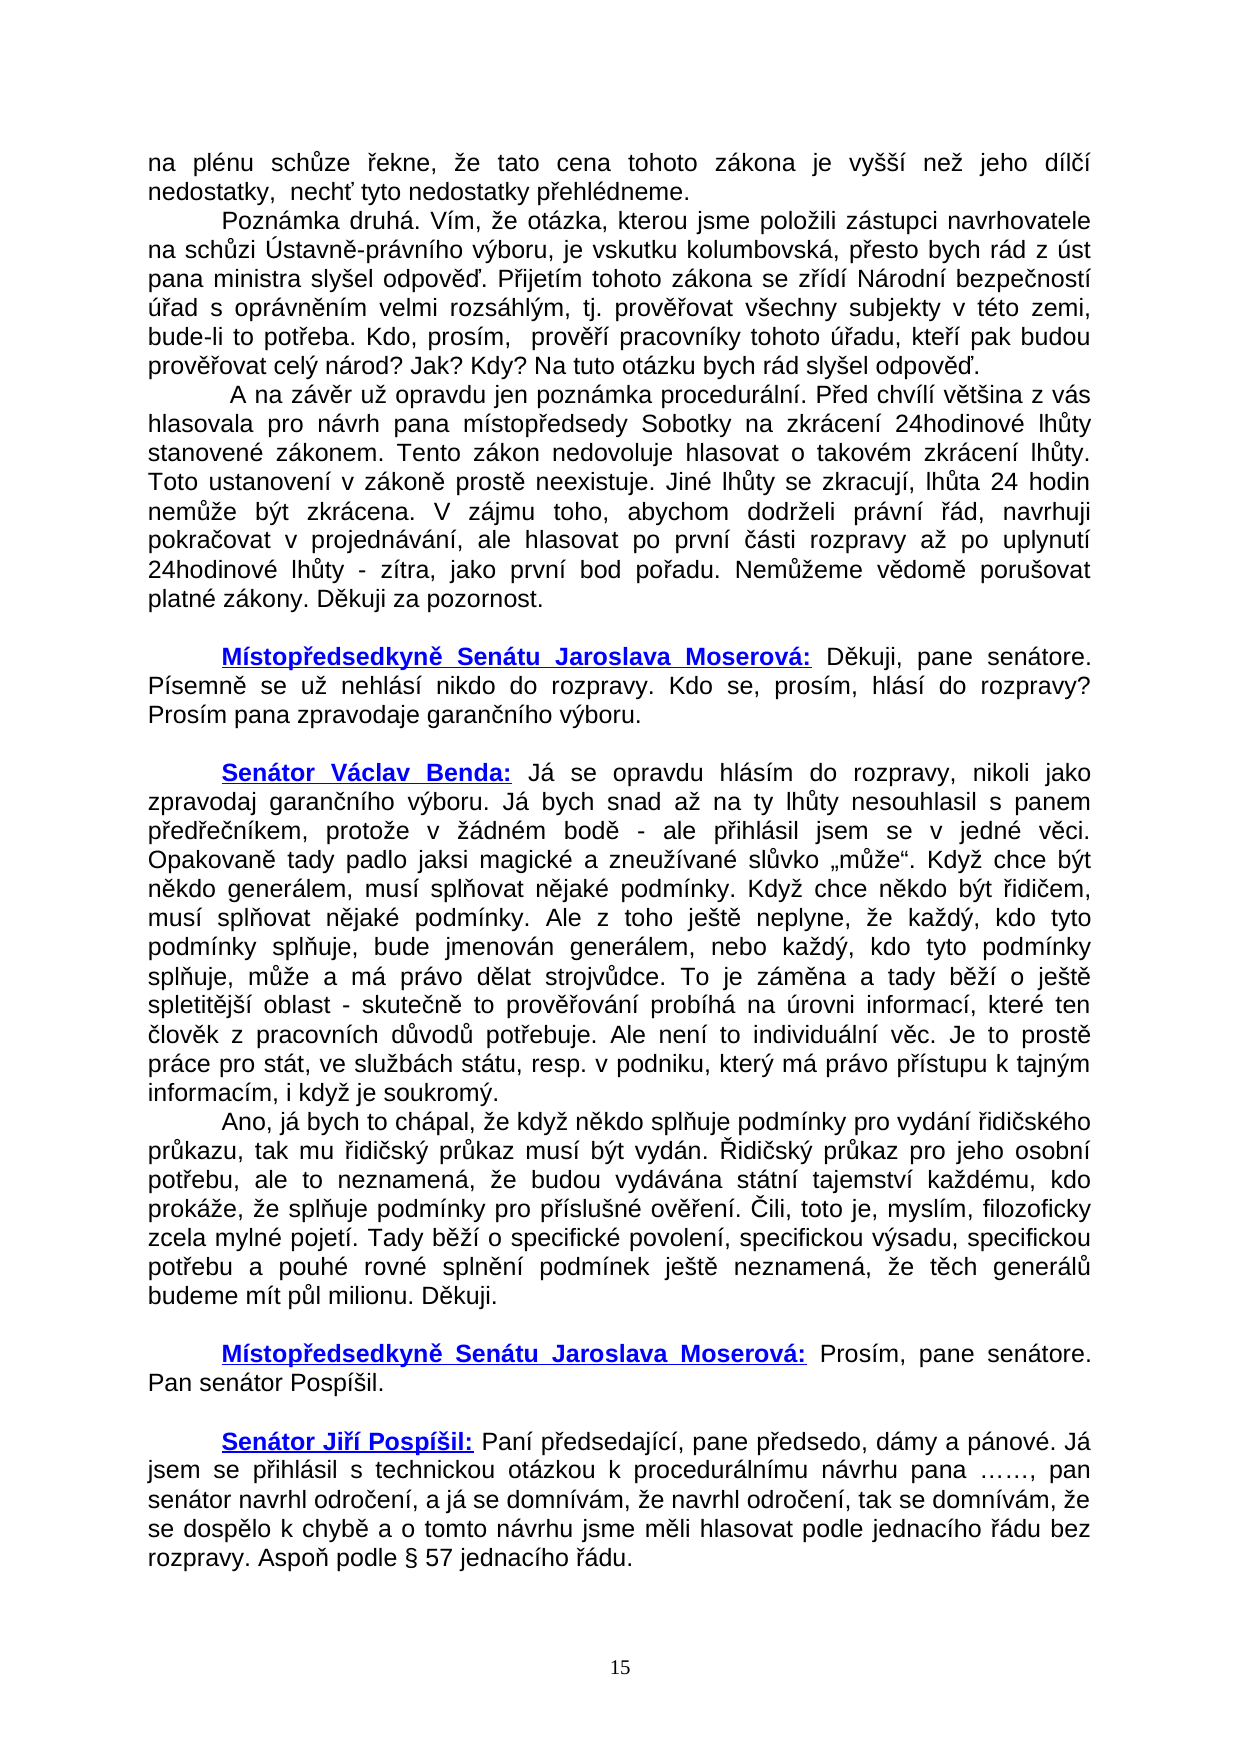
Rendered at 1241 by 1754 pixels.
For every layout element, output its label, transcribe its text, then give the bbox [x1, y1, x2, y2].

text Místopředsedkyně Senátu Jaroslava Moserová: Děkuji, pane senátore. Písemně se už nehlásí nikdo do rozpravy. Kdo se, prosím, hlásí do rozpravy? Prosím pana zpravodaje garančního výboru. [148, 642, 1093, 729]
text Senátor Jiří Pospíšil: Paní předsedající, pane předsedo, dámy a pánové. Já jsem se přihlásil s technickou otázkou k procedurálnímu návrhu pana ……, pan senátor navrhl odročení, a já se domnívám, že navrhl odročení, tak se domnívám, že se dospělo k chybě a o tomto návrhu jsme měli hlasovat podle jednacího řádu bez rozpravy. Aspoň podle § 57 jednacího řádu. [148, 1426, 1093, 1572]
text A na závěr už opravdu jen poznámka procedurální. Před chvílí většina z vás hlasovala pro návrh pana místopředsedy Sobotky na zkrácení 24hodinové lhůty stanovené zákonem. Tento zákon nedovoluje hlasovat o takovém zkrácení lhůty. Toto ustanovení v zákoně prostě neexistuje. Jiné lhůty se zkracují, lhůta 24 hodin nemůže být zkrácena. V zájmu toho, abychom dodrželi právní řád, navrhuji pokračovat v projednávání, ale hlasovat po první části rozpravy až po uplynutí 24hodinové lhůty - zítra, jako první bod pořadu. Nemůžeme vědomě porušovat platné zákony. Děkuji za pozornost. [148, 380, 1093, 613]
text Senátor Václav Benda: Já se opravdu hlásím do rozpravy, nikoli jako zpravodaj garančního výboru. Já bych snad až na ty lhůty nesouhlasil s panem předřečníkem, protože v žádném bodě - ale přihlásil jsem se v jedné věci. Opakovaně tady padlo jaksi magické a zneužívané slůvko „může“. Když chce být někdo generálem, musí splňovat nějaké podmínky. Když chce někdo být řidičem, musí splňovat nějaké podmínky. Ale z toho ještě neplyne, že každý, kdo tyto podmínky splňuje, bude jmenován generálem, nebo každý, kdo tyto podmínky splňuje, může a má právo dělat strojvůdce. To je záměna a tady běží o ještě spletitější oblast - skutečně to prověřování probíhá na úrovni informací, které ten člověk z pracovních důvodů potřebuje. Ale není to individuální věc. Je to prostě práce pro stát, ve službách státu, resp. v podniku, který má právo přístupu k tajným informacím, i když je soukromý. [148, 758, 1093, 1107]
text Ano, já bych to chápal, že když někdo splňuje podmínky pro vydání řidičského průkazu, tak mu řidičský průkaz musí být vydán. Řidičský průkaz pro jeho osobní potřebu, ale to neznamená, že budou vydávána státní tajemství každému, kdo prokáže, že splňuje podmínky pro příslušné ověření. Čili, toto je, myslím, filozoficky zcela mylné pojetí. Tady běží o specifické povolení, specifickou výsadu, specifickou potřebu a pouhé rovné splnění podmínek ještě neznamená, že těch generálů budeme mít půl milionu. Děkuji. [148, 1107, 1093, 1310]
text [148, 148, 1093, 206]
text Místopředsedkyně Senátu Jaroslava Moserová: Prosím, pane senátore. Pan senátor Pospíšil. [148, 1339, 1093, 1397]
text Poznámka druhá. Vím, že otázka, kterou jsme položili zástupci navrhovatele na schůzi Ústavně-právního výboru, je vskutku kolumbovská, přesto bych rád z úst pana ministra slyšel odpověď. Přijetím tohoto zákona se zřídí Národní bezpečností úřad s oprávněním velmi rozsáhlým, tj. prověřovat všechny subjekty v této zemi, bude-li to potřeba. Kdo, prosím, prověří pracovníky tohoto úřadu, kteří pak budou prověřovat celý národ? Jak? Kdy? Na tuto otázku bych rád slyšel odpověď. [148, 206, 1093, 380]
